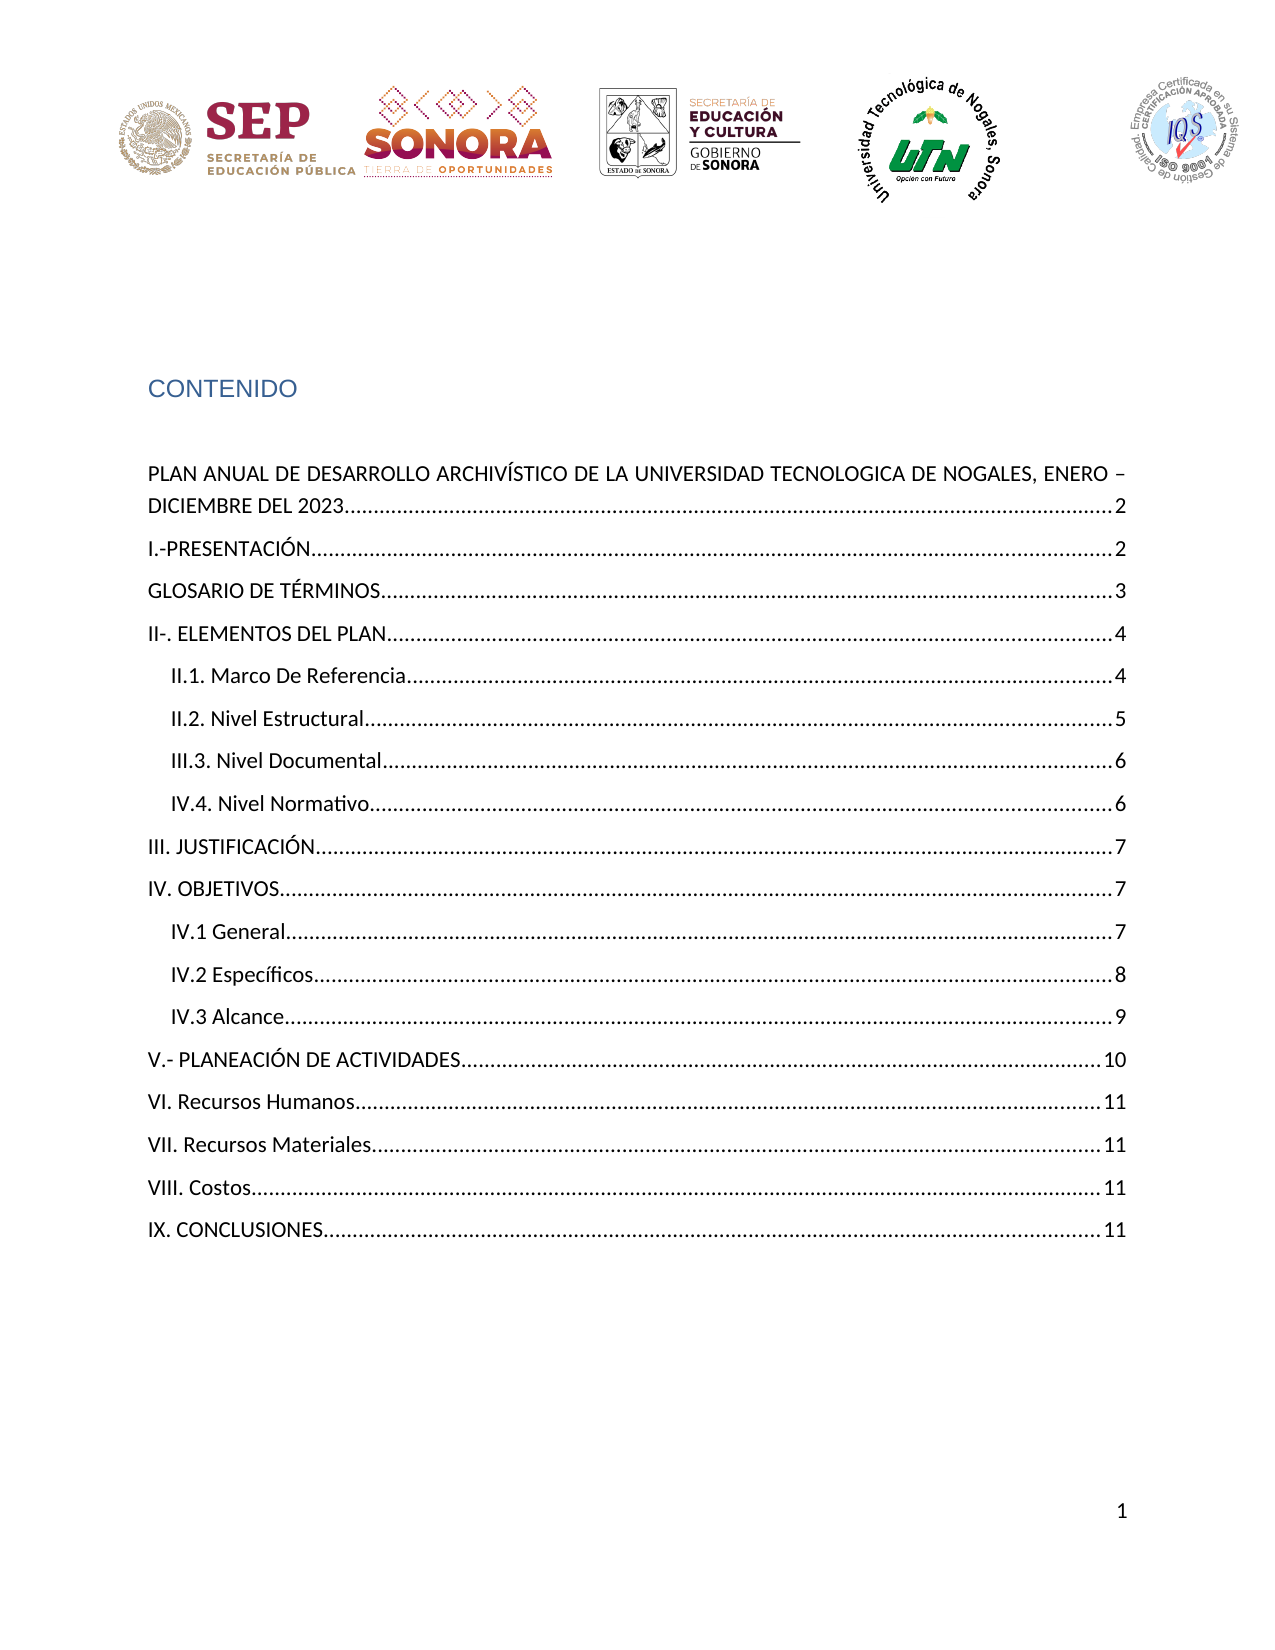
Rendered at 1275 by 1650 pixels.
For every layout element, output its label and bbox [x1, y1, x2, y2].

picture [1127, 71, 1242, 189]
picture [592, 80, 808, 186]
picture [854, 73, 1002, 218]
picture [118, 69, 559, 194]
